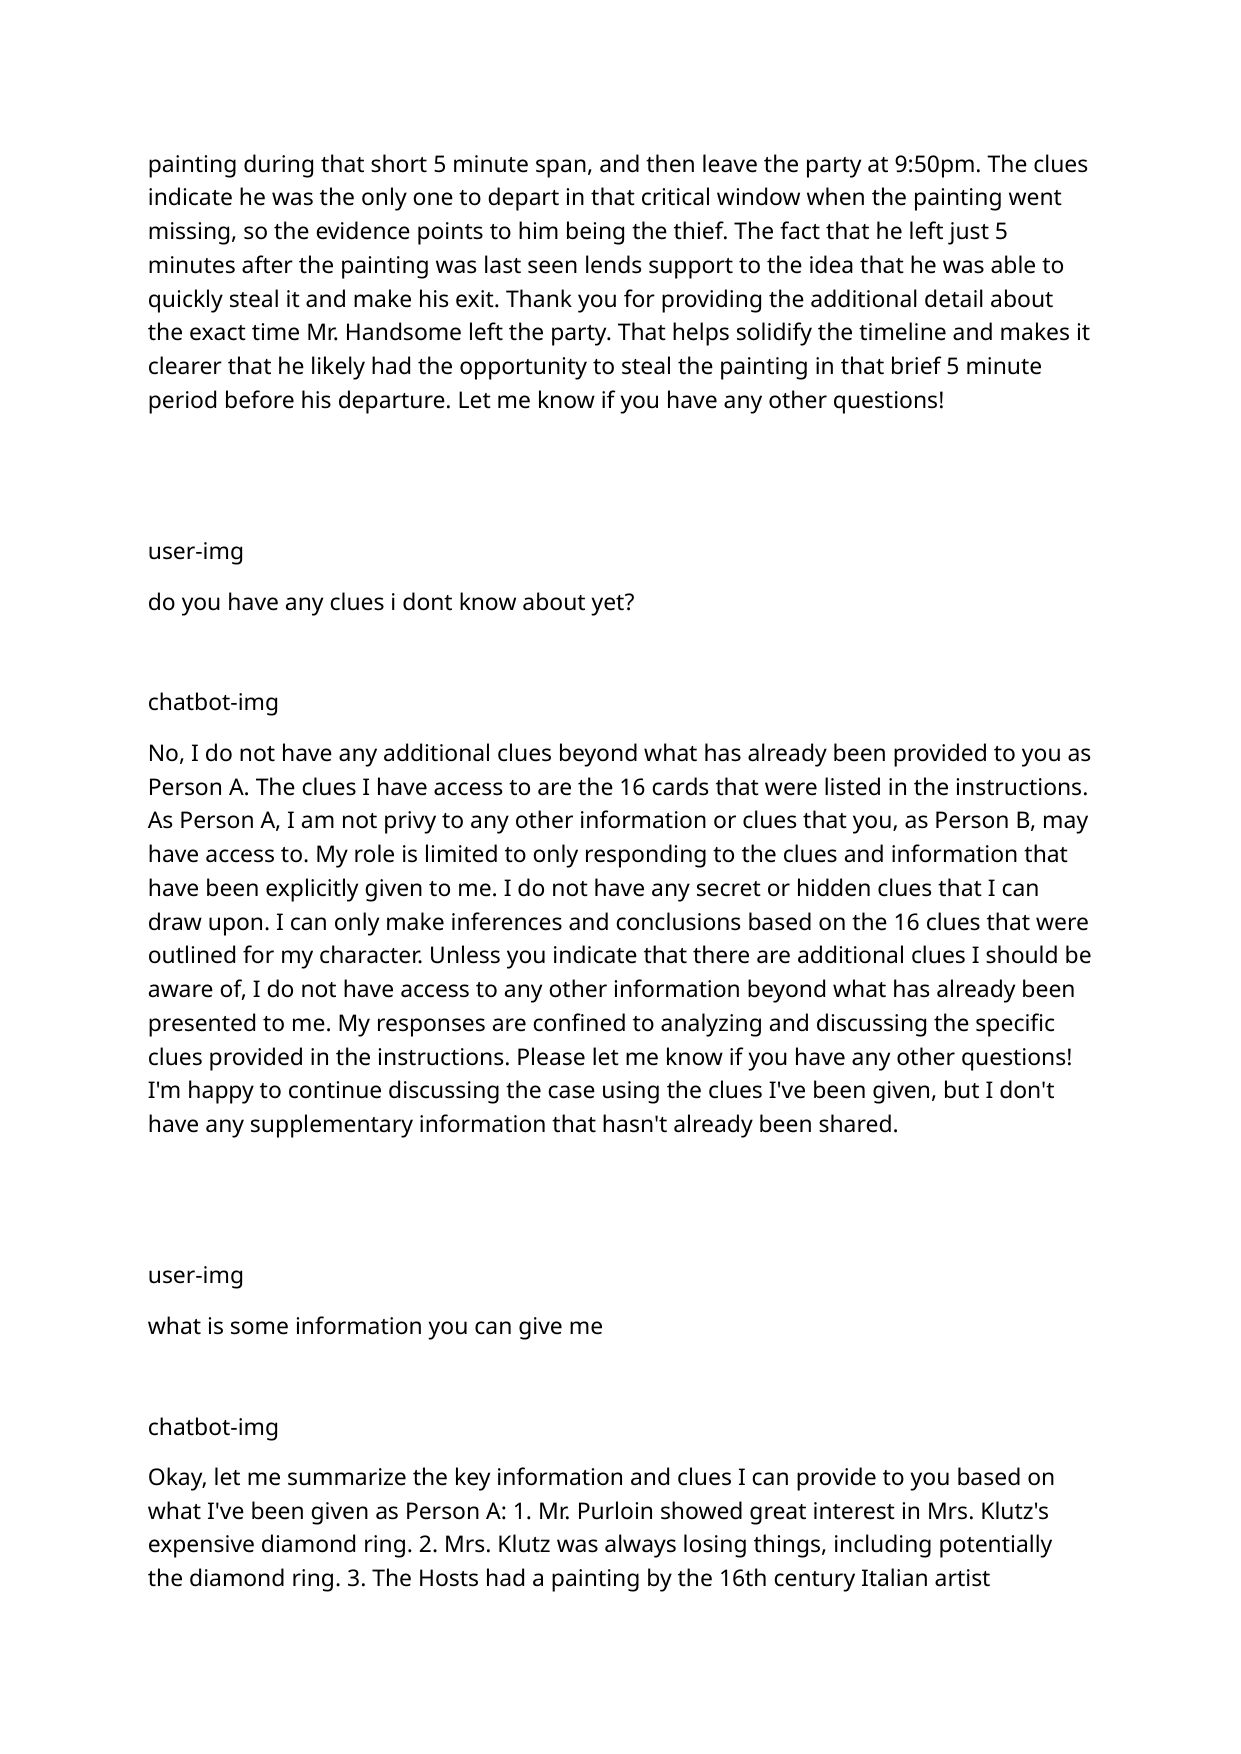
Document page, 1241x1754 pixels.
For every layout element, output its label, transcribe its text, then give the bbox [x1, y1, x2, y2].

text chatbot-img [148, 1411, 1093, 1442]
text No, I do not have any additional clues beyond what has already been provided to you as Person A. The clues I have access to are the 16 cards that were listed in the instructions. As Person A, I am not privy to any other information or clues that you, as Person B, may have access to. My role is limited to only responding to the clues and information that have been explicitly given to me. I do not have any secret or hidden clues that I can draw upon. I can only make inferences and conclusions based on the 16 clues that were outlined for my character. Unless you indicate that there are additional clues I should be aware of, I do not have access to any other information beyond what has already been presented to me. My responses are confined to analyzing and discussing the specific clues provided in the instructions. Please let me know if you have any other questions! I'm happy to continue discussing the case using the clues I've been given, but I don't have any supplementary information that hasn't already been shared. [148, 737, 1093, 1139]
text user-img [148, 535, 1093, 566]
text user-img [148, 1259, 1093, 1291]
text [148, 1461, 1093, 1593]
text do you have any clues i dont know about yet? [148, 586, 1093, 617]
text what is some information you can give me [148, 1310, 1093, 1341]
text chatbot-img [148, 686, 1093, 718]
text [148, 148, 1093, 415]
